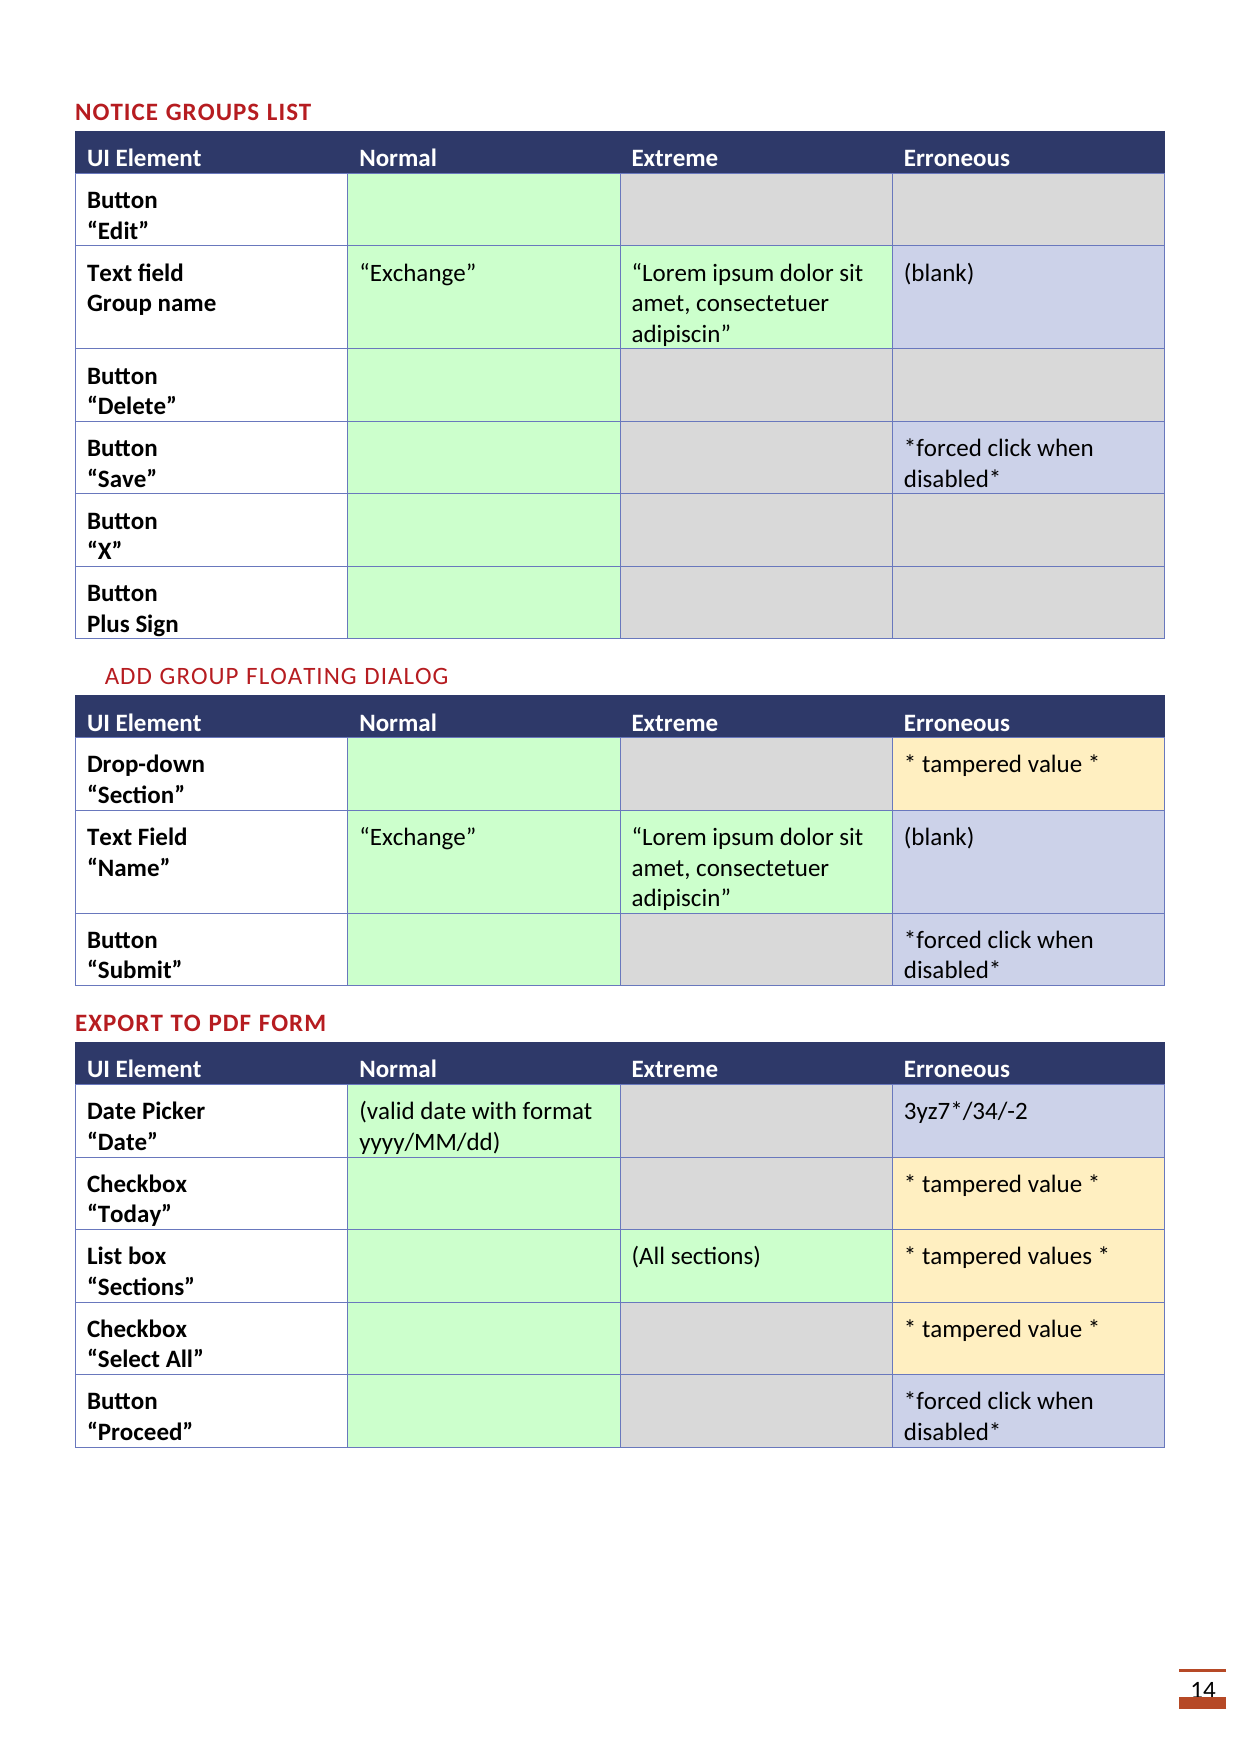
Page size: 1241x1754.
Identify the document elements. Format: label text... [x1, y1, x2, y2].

table_cell “Exchange” [348, 246, 620, 348]
table_header Extreme [621, 696, 892, 737]
table_cell “Lorem ipsum dolor sit amet, consectetuer adipiscin” [621, 246, 892, 348]
table_cell List box “Sections” [76, 1230, 347, 1302]
table_header Erroneous [893, 1043, 1164, 1084]
table_cell [348, 1303, 620, 1374]
subtitle Notice Groups List [75, 96, 1165, 126]
table_cell [348, 494, 620, 566]
table_header Normal [348, 1043, 620, 1084]
table_cell (blank) [893, 811, 1164, 913]
table_header UI Element [76, 696, 347, 737]
table_cell [348, 1375, 620, 1447]
table_cell [348, 349, 620, 421]
table_cell [893, 174, 1164, 245]
table_cell [621, 1158, 892, 1229]
table_cell [348, 914, 620, 985]
table_cell (blank) [893, 246, 1164, 348]
table_cell [621, 738, 892, 810]
table_cell (All sections) [621, 1230, 892, 1302]
table_cell 3yz7*/34/-2 [893, 1085, 1164, 1157]
table_cell Date Picker “Date” [76, 1085, 347, 1157]
table_cell [621, 494, 892, 566]
table_cell [893, 494, 1164, 566]
table_cell [348, 567, 620, 638]
table_cell Button “Edit” [76, 174, 347, 245]
table_cell Drop-down “Section” [76, 738, 347, 810]
table_header Extreme [621, 132, 892, 173]
table_cell [348, 174, 620, 245]
table_cell [348, 422, 620, 493]
table_cell “Exchange” [348, 811, 620, 913]
table_cell * tampered value * [893, 738, 1164, 810]
table_cell [621, 1303, 892, 1374]
table_cell * tampered value * [893, 1303, 1164, 1374]
table_cell (valid date with format yyyy/MM/dd) [348, 1085, 620, 1157]
table_header Erroneous [893, 132, 1164, 173]
subtitle Export to Pdf Form [75, 1007, 1165, 1038]
table_cell [621, 1375, 892, 1447]
table_cell Button “Submit” [76, 914, 347, 985]
table_header Extreme [621, 1043, 892, 1084]
table_cell [893, 567, 1164, 638]
table_cell [621, 422, 892, 493]
table_cell [621, 567, 892, 638]
table_header Normal [348, 696, 620, 737]
table_header Erroneous [893, 696, 1164, 737]
table_cell Text Field “Name” [76, 811, 347, 913]
table_cell [621, 914, 892, 985]
table_cell [893, 349, 1164, 421]
table_cell [621, 1085, 892, 1157]
table_cell Button “Delete” [76, 349, 347, 421]
table_header UI Element [76, 132, 347, 173]
table_cell [348, 1158, 620, 1229]
table_cell * tampered value * [893, 1158, 1164, 1229]
table_cell *forced click when disabled* [893, 422, 1164, 493]
table_cell Button Plus Sign [76, 567, 347, 638]
table_cell Button “Save” [76, 422, 347, 493]
table_cell Button “Proceed” [76, 1375, 347, 1447]
table_cell [348, 738, 620, 810]
table_cell “Lorem ipsum dolor sit amet, consectetuer adipiscin” [621, 811, 892, 913]
table_cell [621, 349, 892, 421]
table_cell [621, 174, 892, 245]
subtitle Add Group Floating Dialog [104, 660, 1165, 691]
table_header UI Element [76, 1043, 347, 1084]
table_header Normal [348, 132, 620, 173]
table_cell Checkbox “Select All” [76, 1303, 347, 1374]
table_cell Checkbox “Today” [76, 1158, 347, 1229]
table_cell *forced click when disabled* [893, 914, 1164, 985]
table_cell Text field Group name [76, 246, 347, 348]
table_cell * tampered values * [893, 1230, 1164, 1302]
table_cell Button “X” [76, 494, 347, 566]
table_cell [348, 1230, 620, 1302]
table_cell *forced click when disabled* [893, 1375, 1164, 1447]
